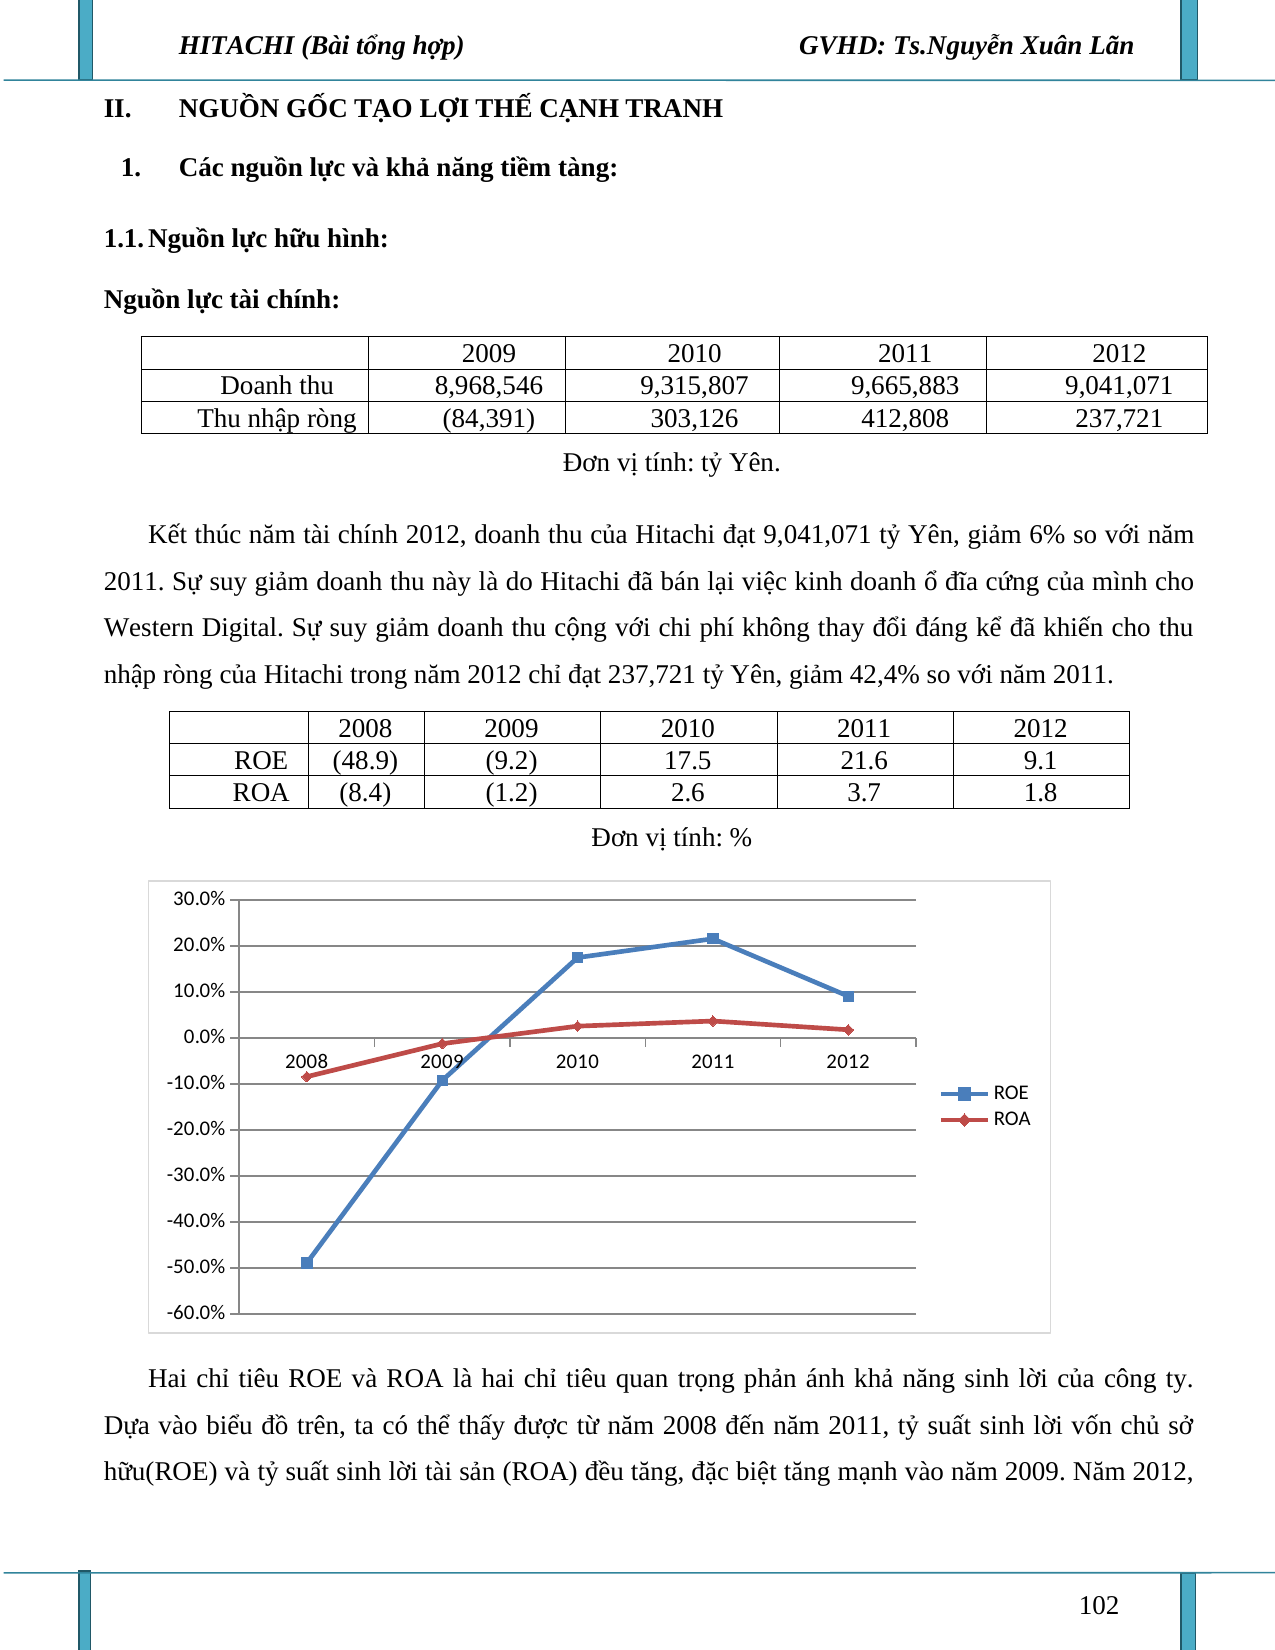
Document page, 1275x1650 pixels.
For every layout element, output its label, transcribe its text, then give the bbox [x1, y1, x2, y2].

table_cell 9,315,807 [566, 370, 779, 401]
table_cell 8,968,546 [369, 370, 565, 401]
table_header 2009 [425, 712, 600, 743]
table_cell 237,721 [987, 402, 1207, 433]
table_cell Doanh thu [142, 370, 368, 401]
subtitle Nguồn lực tài chính: [103, 283, 1181, 314]
table_cell 412,808 [780, 402, 986, 433]
table_header 2012 [954, 712, 1129, 743]
table_cell 2.6 [601, 776, 777, 807]
table_cell 9,665,883 [780, 370, 986, 401]
table_cell (9.2) [425, 744, 600, 775]
text Đơn vị tính: % [103, 821, 1196, 852]
table_header [142, 337, 368, 368]
subtitle NGUỒN GỐC TẠO LỢI THẾ CẠNH TRANH [103, 92, 1196, 123]
table_cell 21.6 [778, 744, 953, 775]
table_cell (8.4) [309, 776, 424, 807]
table_header 2012 [987, 337, 1207, 368]
table_header 2010 [566, 337, 779, 368]
subtitle Kết thúc năm tài chính 2012, doanh thu của Hitachi đạt 9,041,071 tỷ Yên, giảm 6% so với năm 2011. Sự suy giảm doanh thu này là do Hitachi đã bán lại việc kinh doanh ổ đĩa cứng của mình cho Western Digital. Sự suy giảm doanh thu cộng với chi phí không thay đổi đáng kể đã khiến cho thu nhập ròng của Hitachi trong năm 2012 chỉ đạt 237,721 tỷ Yên, giảm 42,4% so với năm 2011. [103, 518, 1196, 689]
table_cell 303,126 [566, 402, 779, 433]
table_cell ROA [170, 776, 308, 807]
text Đơn vị tính: tỷ Yên. [103, 446, 1196, 477]
table_header [170, 712, 308, 743]
table_header 2009 [369, 337, 565, 368]
subtitle Các nguồn lực và khả năng tiềm tàng: [141, 151, 1196, 182]
table_header 2011 [780, 337, 986, 368]
subtitle Nguồn lực hữu hình: [103, 223, 1196, 254]
table_cell (1.2) [425, 776, 600, 807]
table_cell (84,391) [369, 402, 565, 433]
table_cell Thu nhập ròng [142, 402, 368, 433]
table_header 2008 [309, 712, 424, 743]
table_cell 9,041,071 [987, 370, 1207, 401]
table_cell 17.5 [601, 744, 777, 775]
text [103, 1362, 1196, 1487]
table_header 2010 [601, 712, 777, 743]
table_cell (48.9) [309, 744, 424, 775]
table_cell 3.7 [778, 776, 953, 807]
table_cell 1.8 [954, 776, 1129, 807]
table_cell 9.1 [954, 744, 1129, 775]
table_header 2011 [778, 712, 953, 743]
table_cell ROE [170, 744, 308, 775]
